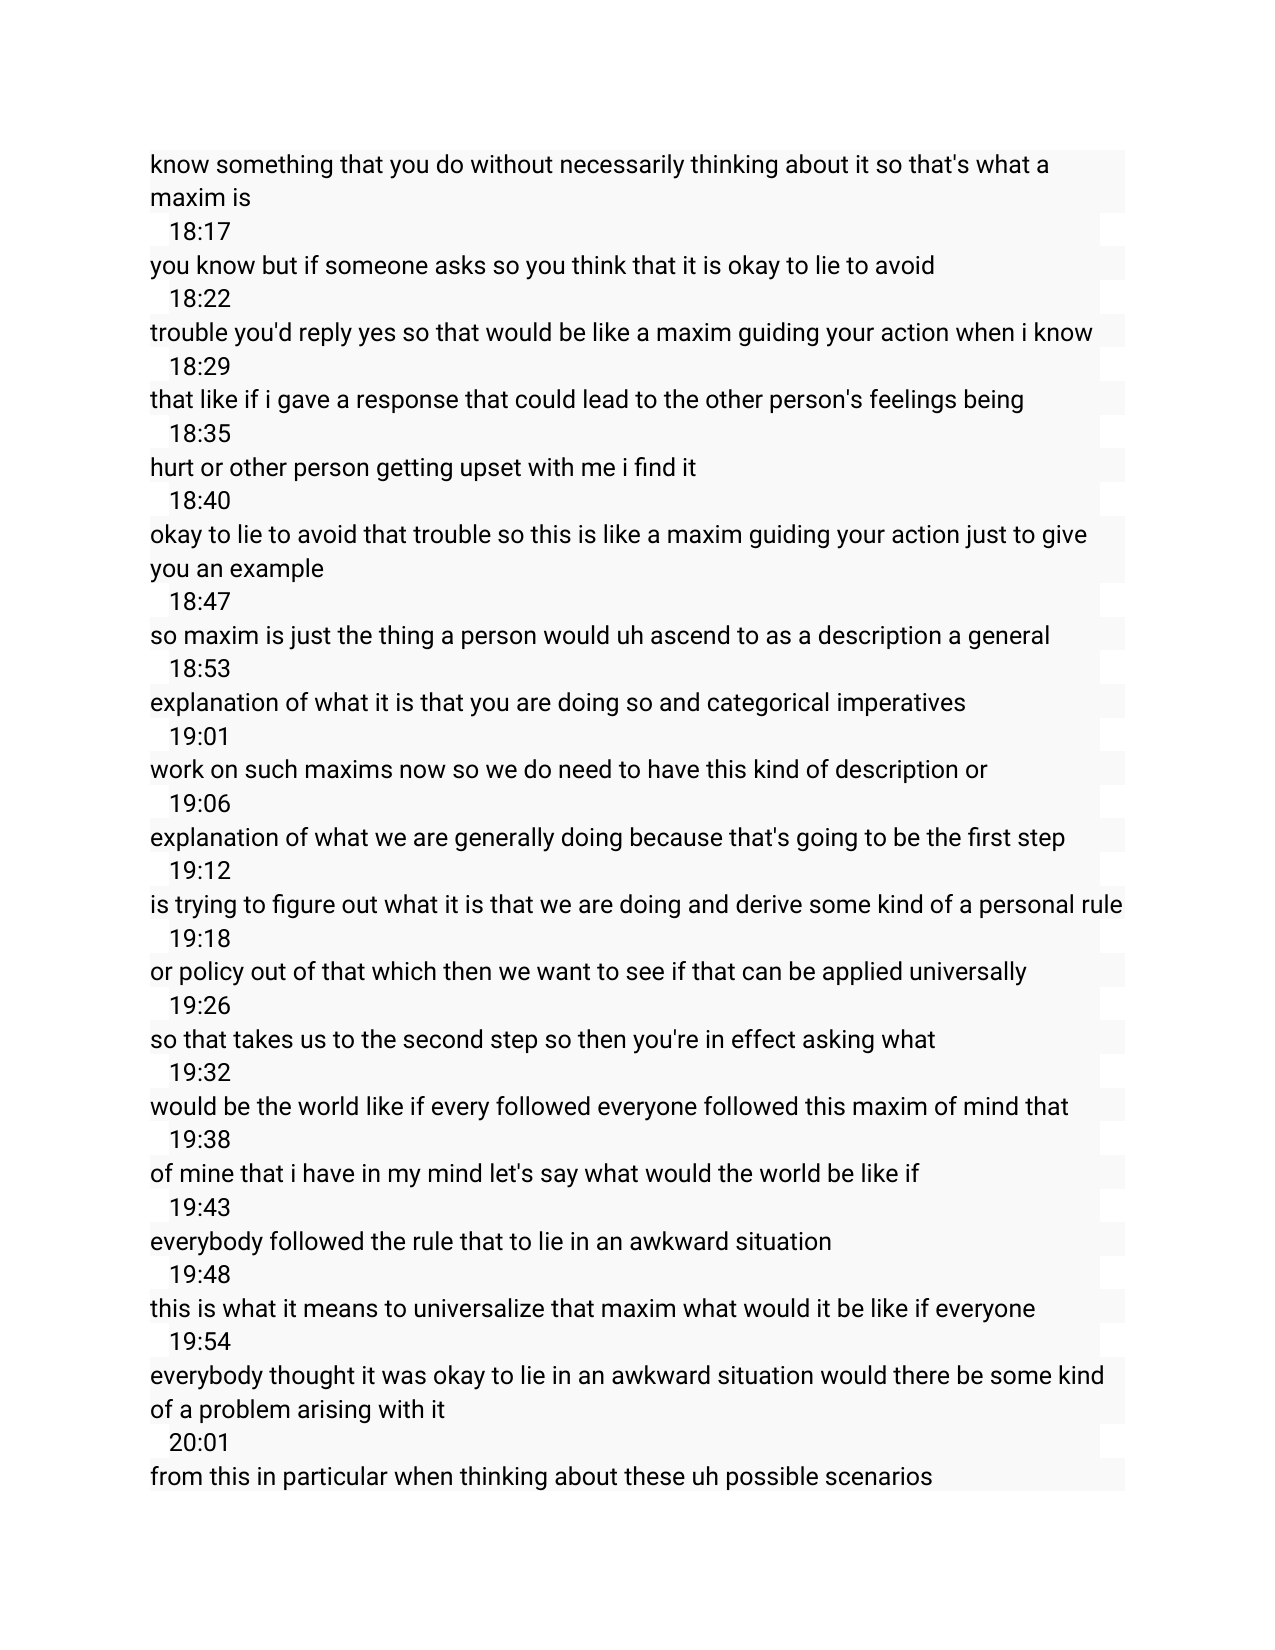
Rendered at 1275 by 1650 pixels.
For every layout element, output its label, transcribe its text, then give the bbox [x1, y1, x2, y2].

text explanation of what we are generally doing because that's going to be the first step [150, 823, 1125, 852]
text or policy out of that which then we want to see if that can be applied universally [150, 957, 1125, 987]
text 19:01 [169, 722, 1100, 751]
text 19:32 [169, 1058, 1100, 1088]
text 18:40 [169, 486, 1100, 516]
text 19:38 [169, 1126, 1100, 1155]
text so that takes us to the second step so then you're in effect asking what [150, 1025, 1125, 1054]
text of mine that i have in my mind let's say what would the world be like if [150, 1159, 1125, 1189]
text 18:53 [169, 655, 1100, 684]
text you know but if someone asks so you think that it is okay to lie to avoid [150, 251, 1125, 280]
text 18:47 [169, 587, 1100, 617]
text explanation of what it is that you are doing so and categorical imperatives [150, 688, 1125, 718]
text know something that you do without necessarily thinking about it so that's what a maxim is [150, 150, 1125, 213]
text trouble you'd reply yes so that would be like a maxim guiding your action when i know [150, 318, 1125, 347]
text 19:54 [169, 1328, 1100, 1357]
text so maxim is just the thing a person would uh ascend to as a description a general [150, 621, 1125, 650]
text everybody thought it was okay to lie in an awkward situation would there be some kind of a problem arising with it [150, 1361, 1125, 1424]
text work on such maxims now so we do need to have this kind of description or [150, 756, 1125, 785]
text hurt or other person getting upset with me i find it [150, 453, 1125, 482]
text would be the world like if every followed everyone followed this maxim of mind that [150, 1092, 1125, 1121]
text 19:12 [169, 857, 1100, 886]
text 19:06 [169, 789, 1100, 818]
text everybody followed the rule that to lie in an awkward situation [150, 1227, 1125, 1256]
text 18:17 [169, 217, 1100, 247]
text 19:18 [169, 924, 1100, 953]
text this is what it means to universalize that maxim what would it be like if everyone [150, 1294, 1125, 1323]
text 18:29 [169, 352, 1100, 381]
text 19:43 [169, 1193, 1100, 1222]
text okay to lie to avoid that trouble so this is like a maxim guiding your action just to give you an example [150, 520, 1125, 583]
text 19:48 [169, 1260, 1100, 1289]
text 18:22 [169, 284, 1100, 314]
text is trying to figure out what it is that we are doing and derive some kind of a personal rule [150, 890, 1125, 919]
text that like if i gave a response that could lead to the other person's feelings being [150, 386, 1125, 415]
text 20:01 [169, 1428, 1100, 1458]
text from this in particular when thinking about these uh possible scenarios [150, 1462, 1125, 1491]
text 18:35 [169, 419, 1100, 448]
text 19:26 [169, 991, 1100, 1020]
